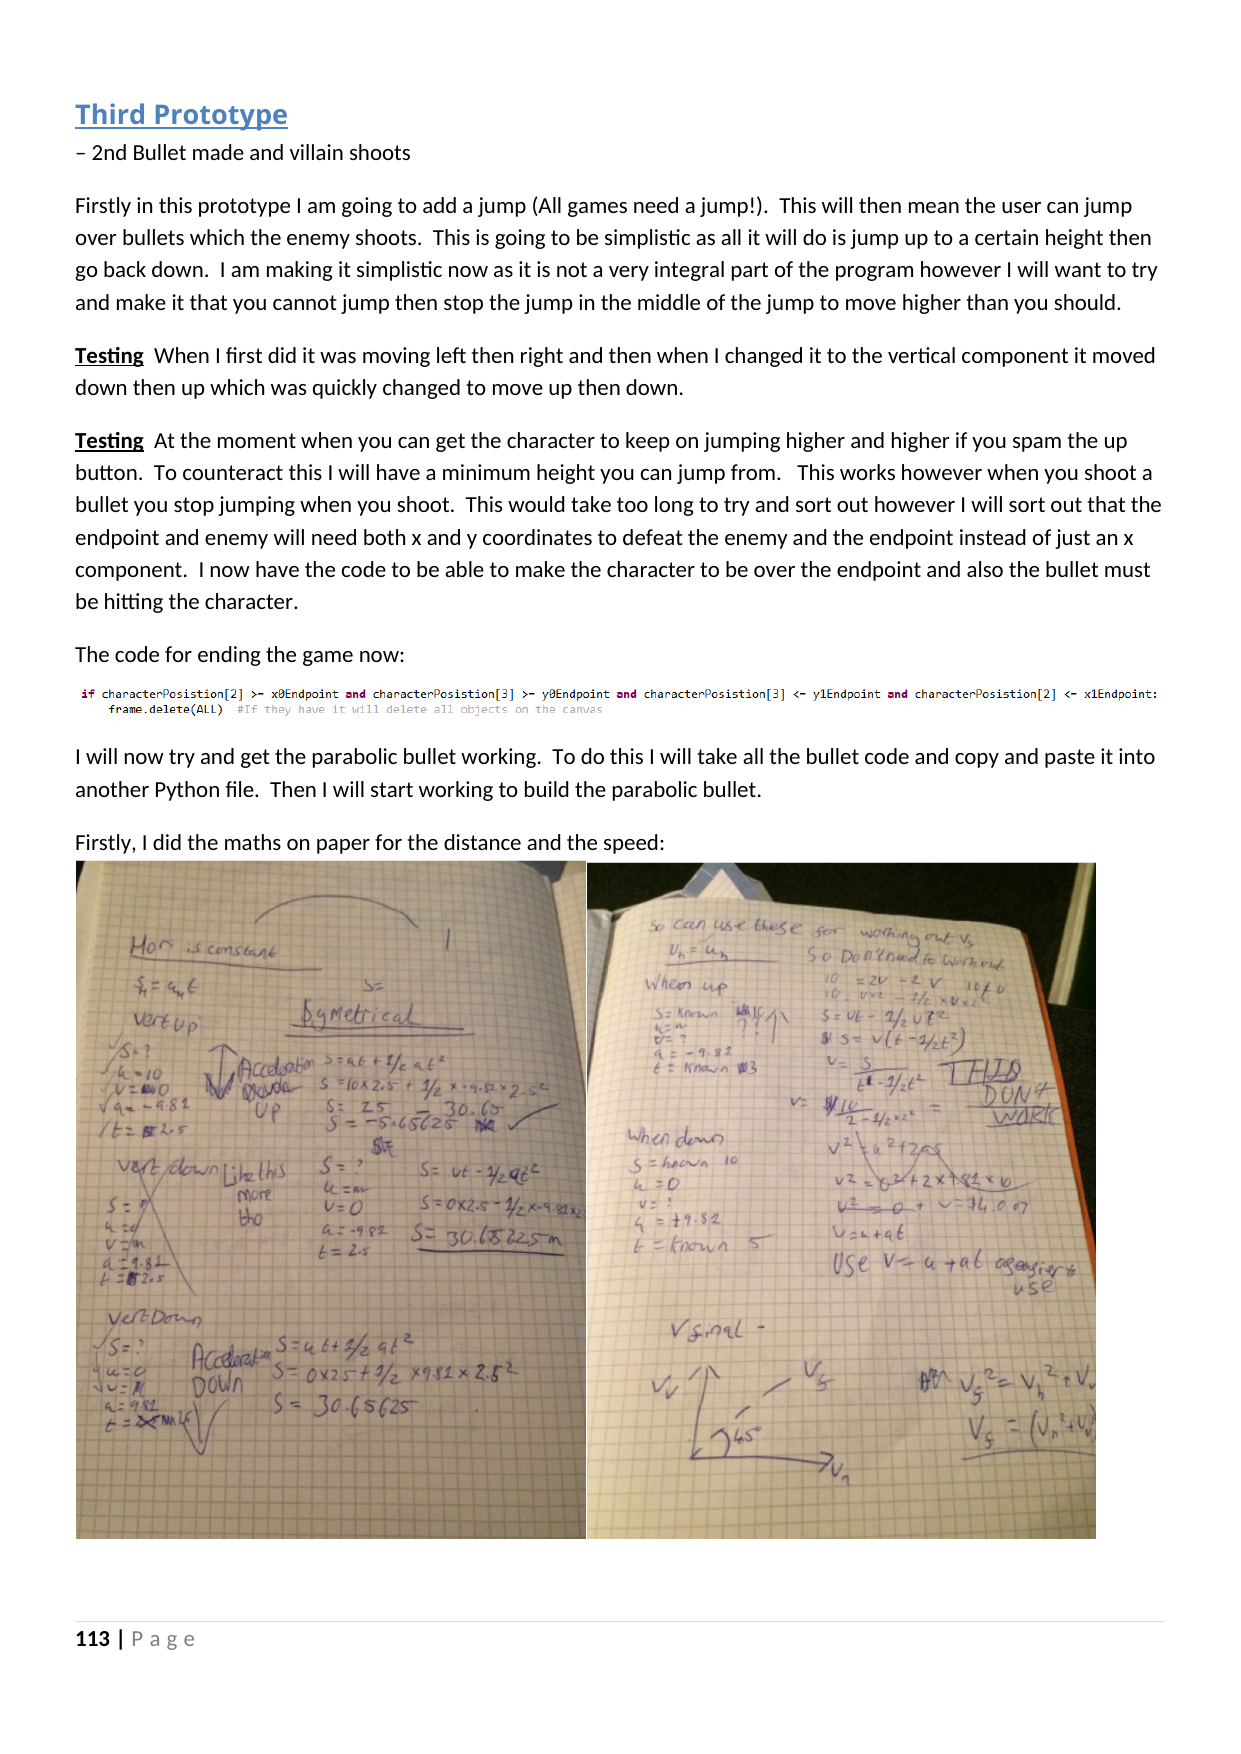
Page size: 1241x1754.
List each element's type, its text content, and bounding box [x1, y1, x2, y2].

text Testing When I first did it was moving left then right and then when I changed it to the vertical component it moved down then up which was quickly changed to move up then down. [75, 341, 1165, 401]
subtitle Third Prototype [75, 96, 1165, 133]
text Testing At the moment when you can get the character to keep on jumping higher and higher if you spam the up button. To counteract this I will have a minimum height you can jump from. This works however when you shoot a bullet you stop jumping when you shoot. This would take too long to try and sort out however I will sort out that the endpoint and enemy will need both x and y coordinates to defeat the enemy and the endpoint instead of just an x component. I now have the code to be able to make the character to be over the endpoint and also the bullet must be hitting the character. [75, 426, 1165, 615]
picture [76, 861, 586, 1539]
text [75, 828, 1165, 1539]
text Firstly in this prototype I am going to add a jump (All games need a jump!). This will then mean the user can jump over bullets which the enemy shoots. This is going to be simplistic as all it will do is jump up to a certain height then go back down. I am making it simplistic now as it is not a very integral part of the program however I will want to try and make it that you cannot jump then stop the jump in the middle of the jump to move higher than you should. [75, 191, 1165, 316]
picture [587, 863, 1096, 1539]
text I will now try and get the parabolic bullet working. To do this I will take all the bullet code and copy and paste it into another Python file. Then I will start working to build the parabolic bullet. [75, 742, 1165, 803]
picture [75, 672, 1164, 718]
text – 2nd Bullet made and villain shoots [75, 138, 1165, 166]
